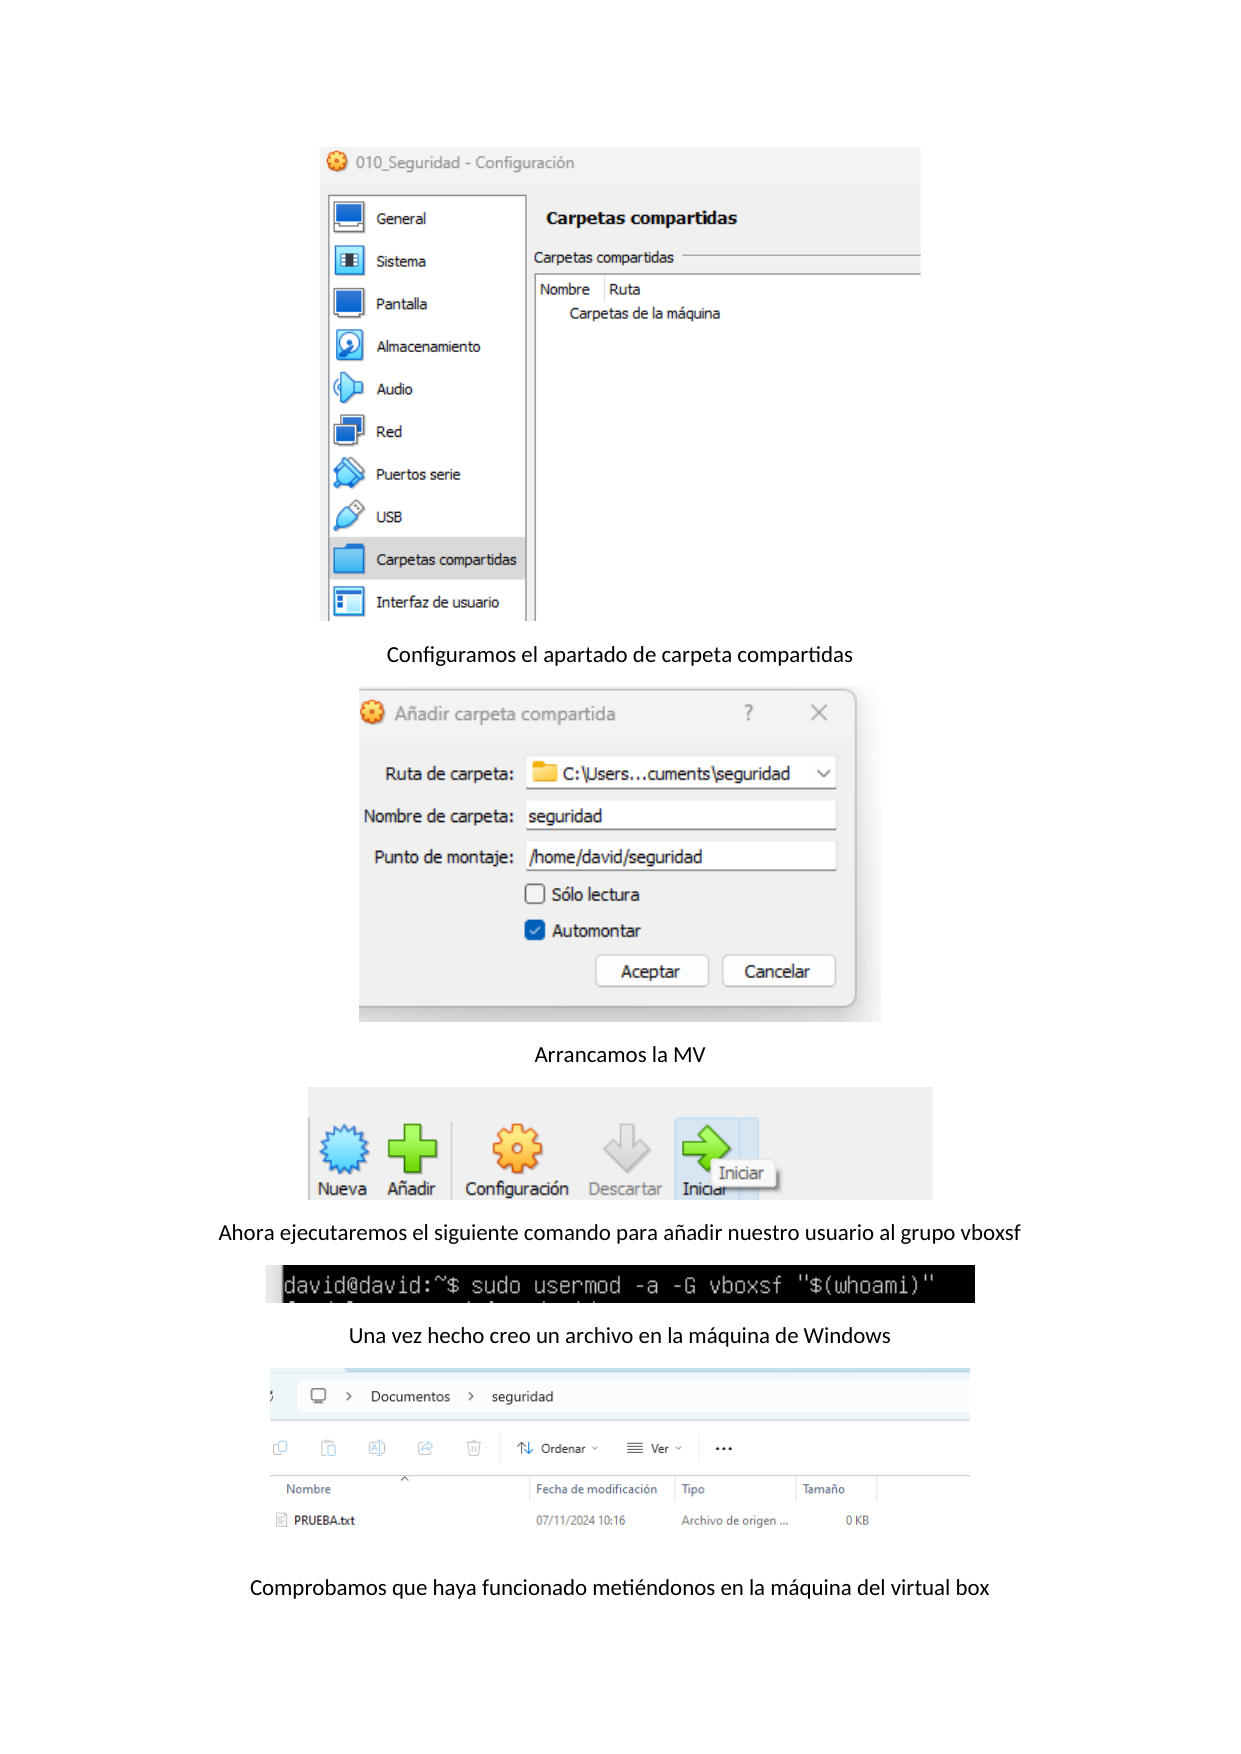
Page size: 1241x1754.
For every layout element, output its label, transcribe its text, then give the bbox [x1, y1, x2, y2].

picture [270, 1368, 970, 1555]
picture [307, 1087, 933, 1200]
text Una vez hecho creo un archivo en la máquina de Windows [177, 1322, 1063, 1349]
text Arrancamos la MV [177, 1040, 1063, 1068]
text Ahora ejecutaremos el siguiente comando para añadir nuestro usuario al grupo vboxsf [177, 1218, 1063, 1246]
picture [359, 686, 882, 1022]
picture [265, 1265, 975, 1303]
picture [319, 147, 921, 621]
text Comprobamos que haya funcionado metiéndonos en la máquina del virtual box [177, 1573, 1063, 1602]
text Configuramos el apartado de carpeta compartidas [177, 640, 1063, 668]
